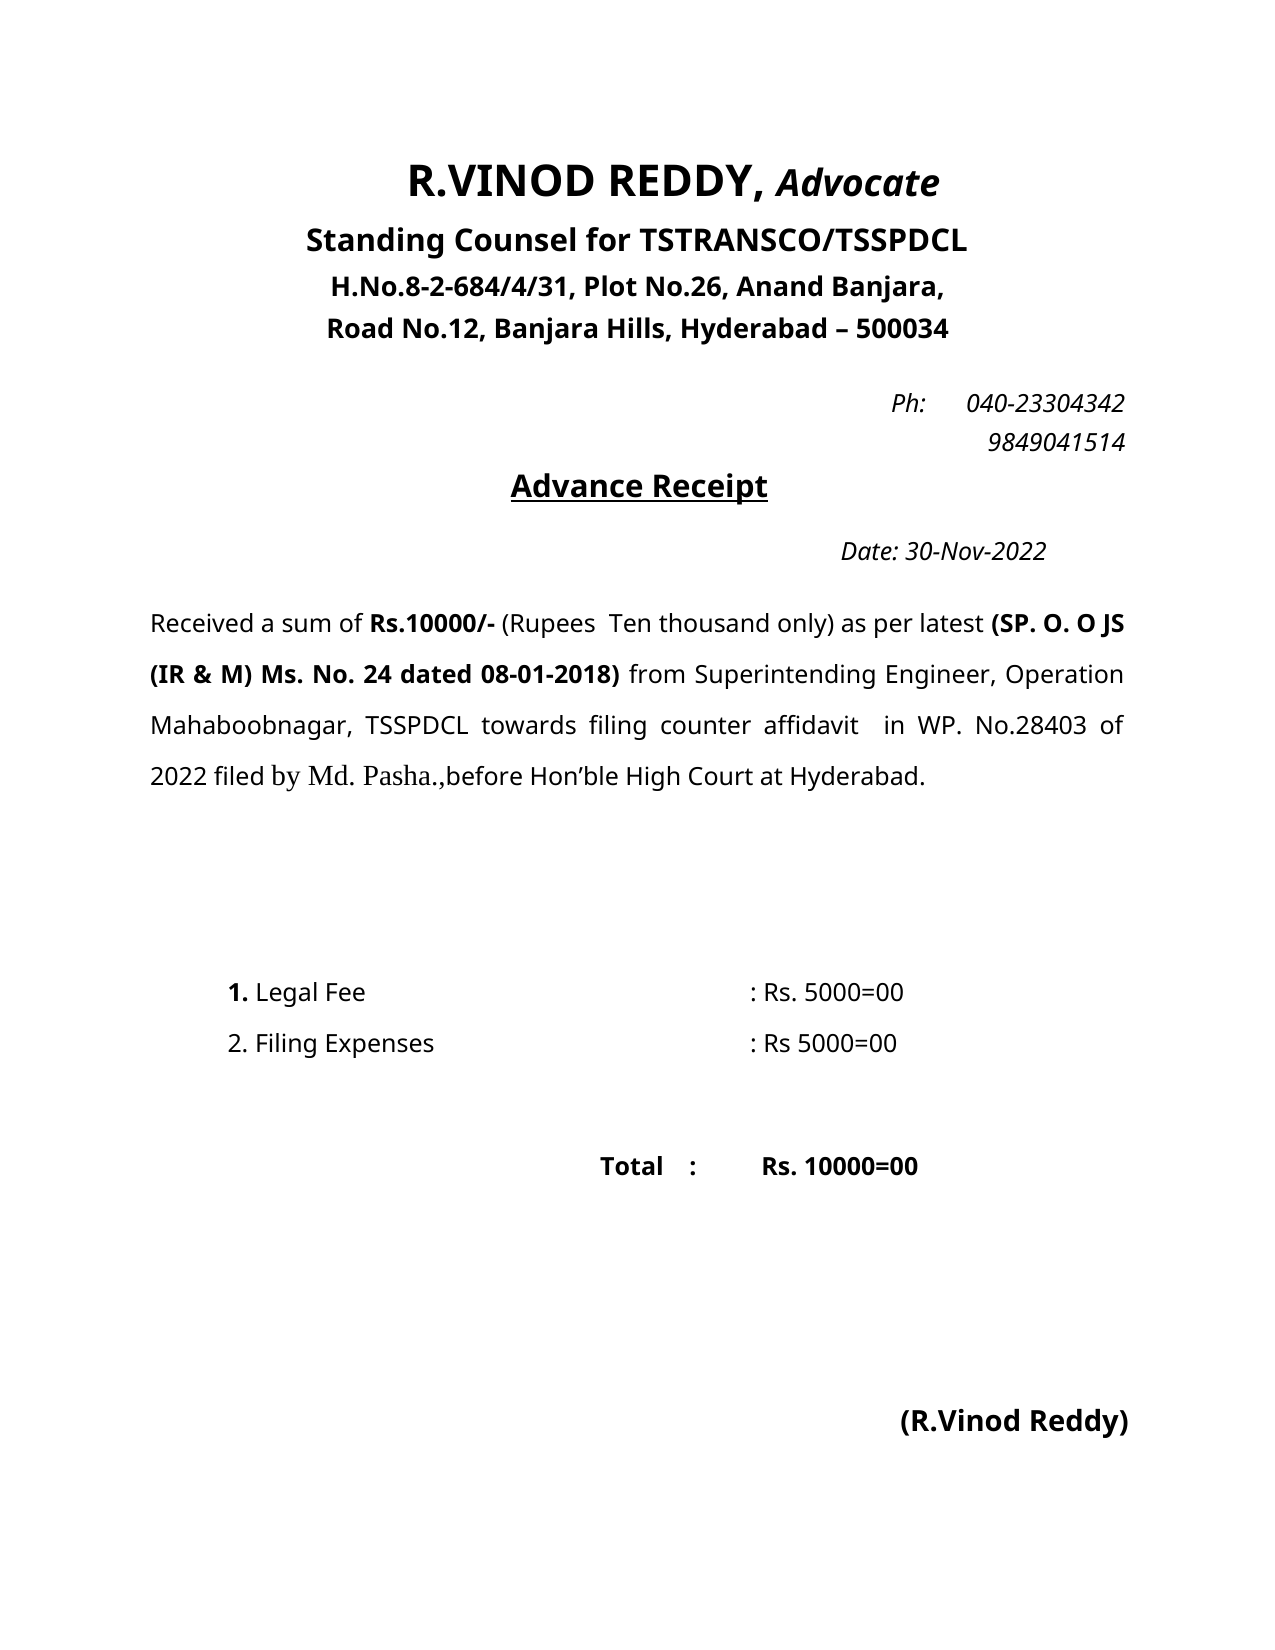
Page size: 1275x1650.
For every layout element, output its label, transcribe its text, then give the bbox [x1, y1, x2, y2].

text R.VINOD REDDY, Advocate [227, 150, 1047, 209]
text Road No.12, Banjara Hills, Hyderabad – 500034 [150, 310, 1125, 347]
text Date: 30-Nov-2022 [227, 533, 1047, 567]
text Standing Counsel for TSTRANSCO/TSSPDCL [227, 218, 1047, 261]
text Advance Receipt [150, 463, 1128, 506]
text H.No.8-2-684/4/31, Plot No.26, Anand Banjara, [150, 267, 1125, 304]
text 9849041514 [150, 424, 1125, 458]
list Filing Expenses : Rs 5000=00 [227, 1026, 1010, 1060]
text Total : Rs. 10000=00 [150, 1149, 1010, 1183]
list Legal Fee : Rs. 5000=00 [227, 975, 1010, 1009]
text Received a sum of Rs.10000/- (Rupees Ten thousand only) as per latest (SP. O. O JS (IR & M) Ms. No. 24 dated 08-01-2018) from Superintending Engineer, Operation Mahaboobnagar, TSSPDCL towards filing counter affidavit in WP. No.28403 of 2022 filed by Md. Pasha.,before Hon’ble High Court at Hyderabad. [150, 605, 1125, 793]
text (R.Vinod Reddy) [677, 1401, 1128, 1440]
text Ph: 040-23304342 [150, 385, 1125, 419]
